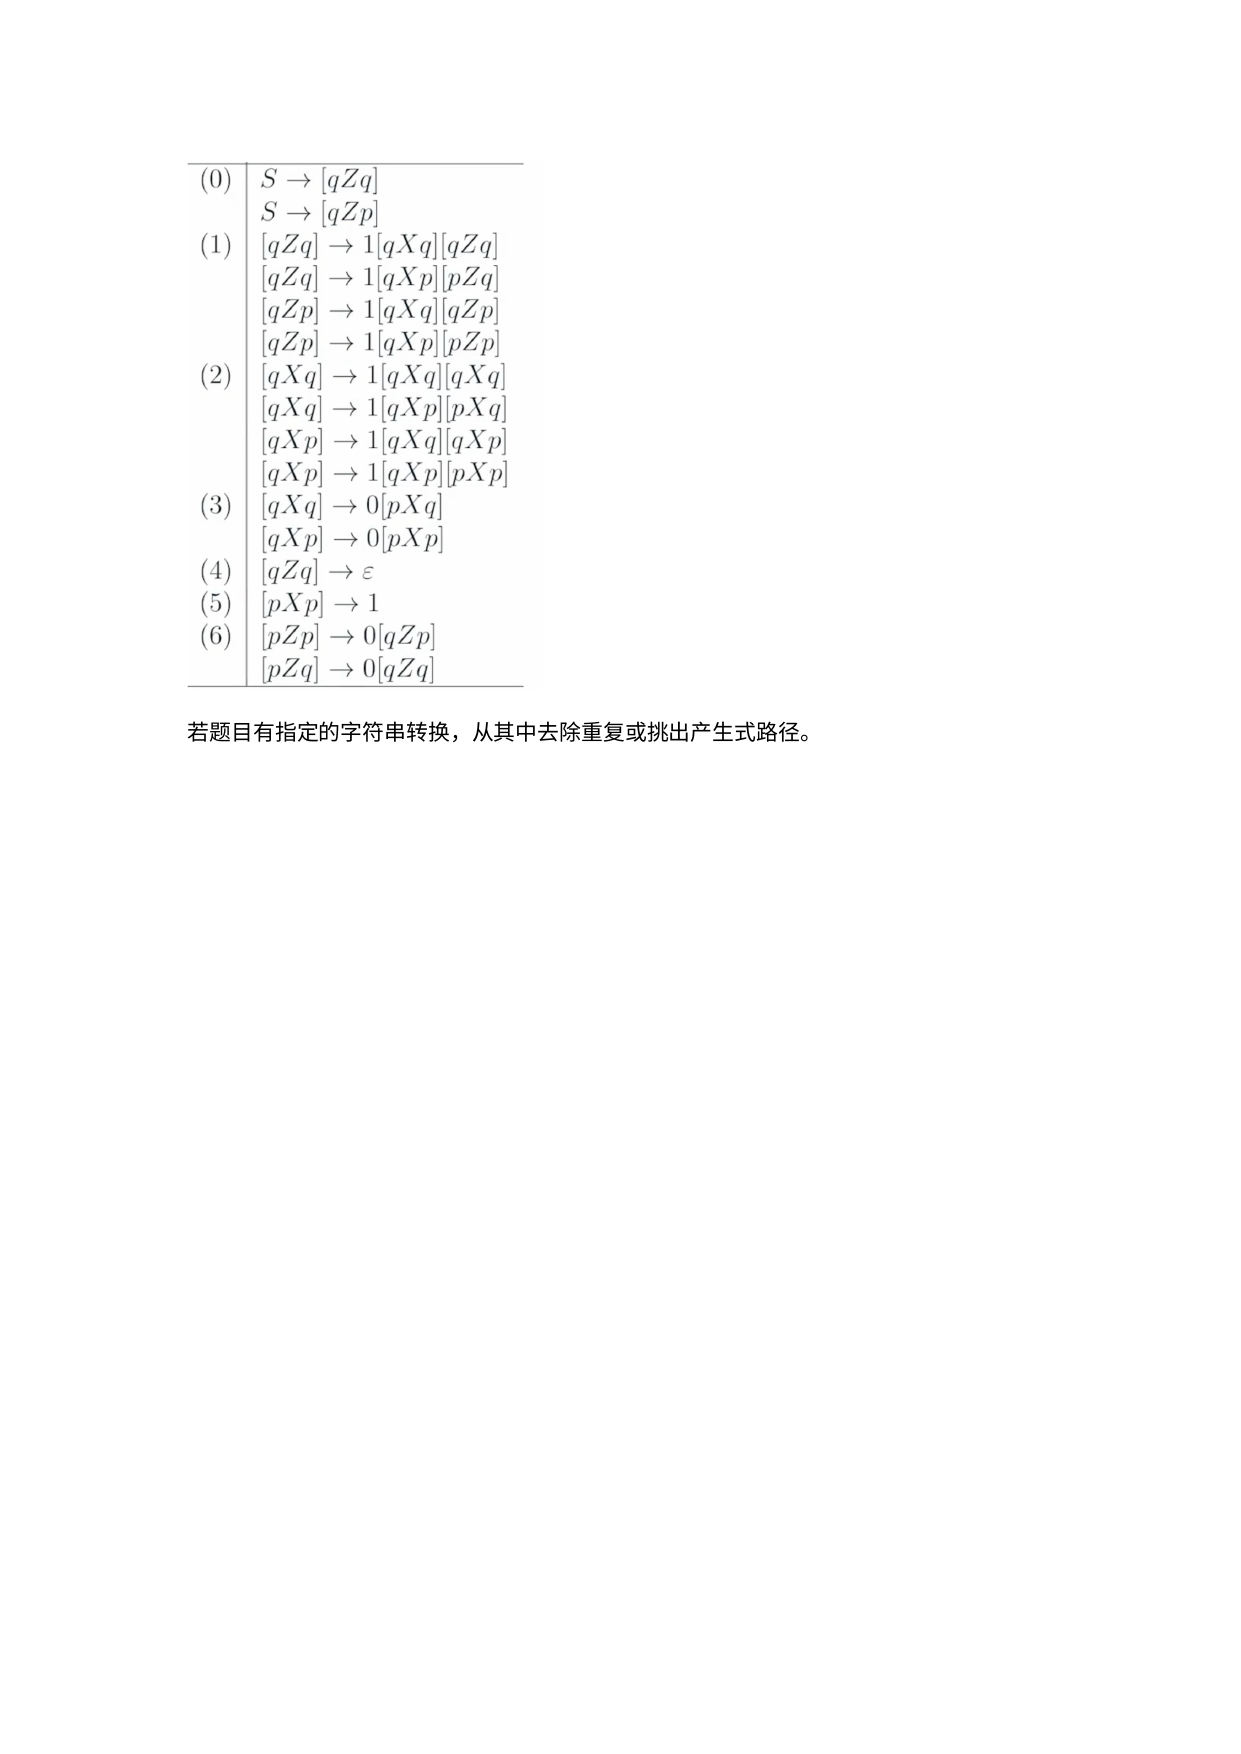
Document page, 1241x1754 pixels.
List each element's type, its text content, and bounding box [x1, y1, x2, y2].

text 若题目有指定的字符串转换，从其中去除重复或挑出产生式路径。 [187, 714, 1053, 747]
picture [187, 162, 543, 690]
